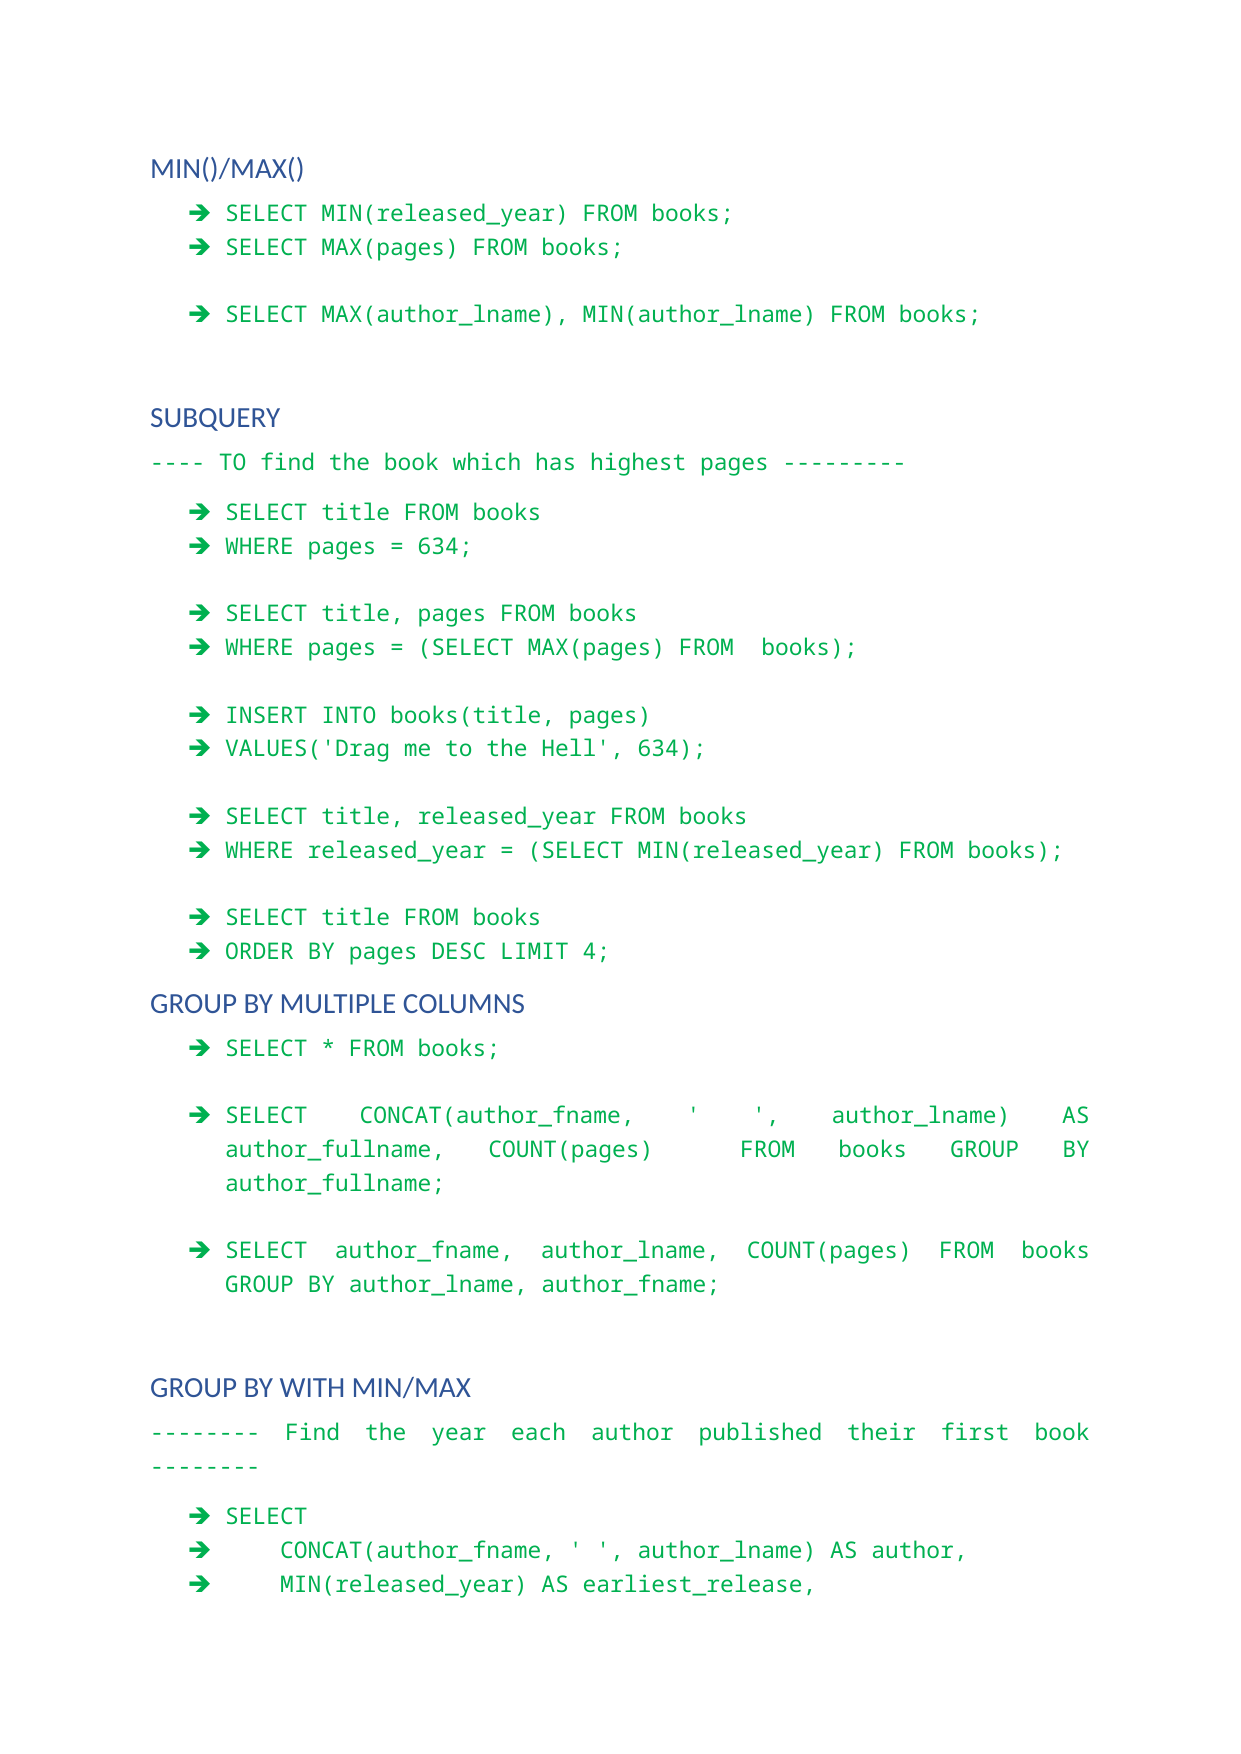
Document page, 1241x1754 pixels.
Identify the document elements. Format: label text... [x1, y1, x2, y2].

list ORDER BY pages DESC LIMIT 4; [187, 935, 1090, 966]
list SELECT MIN(released_year) FROM books; [187, 197, 1090, 228]
list SELECT author_fname, author_lname, COUNT(pages) FROM books GROUP BY author_lname, author_fname; [187, 1234, 1090, 1299]
list CONCAT(author_fname, ' ', author_lname) AS author, [187, 1534, 1090, 1565]
list WHERE pages = (SELECT MAX(pages) FROM books); [187, 631, 1090, 662]
list SELECT MAX(author_lname), MIN(author_lname) FROM books; [187, 298, 1090, 329]
list SELECT title FROM books [187, 496, 1090, 527]
list SELECT MAX(pages) FROM books; [187, 231, 1090, 262]
subtitle GROUP BY WITH MIN/MAX [150, 1369, 1090, 1405]
list SELECT title, pages FROM books [187, 597, 1090, 628]
list INSERT INTO books(title, pages) [187, 698, 1090, 730]
subtitle GROUP BY MULTIPLE COLUMNS [150, 985, 1090, 1021]
text -------- Find the year each author published their first book -------- [150, 1416, 1090, 1481]
list SELECT title FROM books [187, 901, 1090, 932]
list WHERE pages = 634; [187, 530, 1090, 561]
list VALUES('Drag me to the Hell', 634); [187, 732, 1090, 763]
list SELECT [187, 1500, 1090, 1531]
list SELECT CONCAT(author_fname, ' ', author_lname) AS author_fullname, COUNT(pages) FROM books GROUP BY author_fullname; [187, 1099, 1090, 1198]
subtitle MIN()/MAX() [150, 150, 1090, 186]
list SELECT * FROM books; [187, 1032, 1090, 1063]
subtitle SUBQUERY [150, 399, 1090, 434]
list SELECT title, released_year FROM books [187, 800, 1090, 831]
text ---- TO find the book which has highest pages --------- [150, 446, 1090, 477]
list WHERE released_year = (SELECT MIN(released_year) FROM books); [187, 833, 1090, 865]
list MIN(released_year) AS earliest_release, [187, 1567, 1090, 1599]
